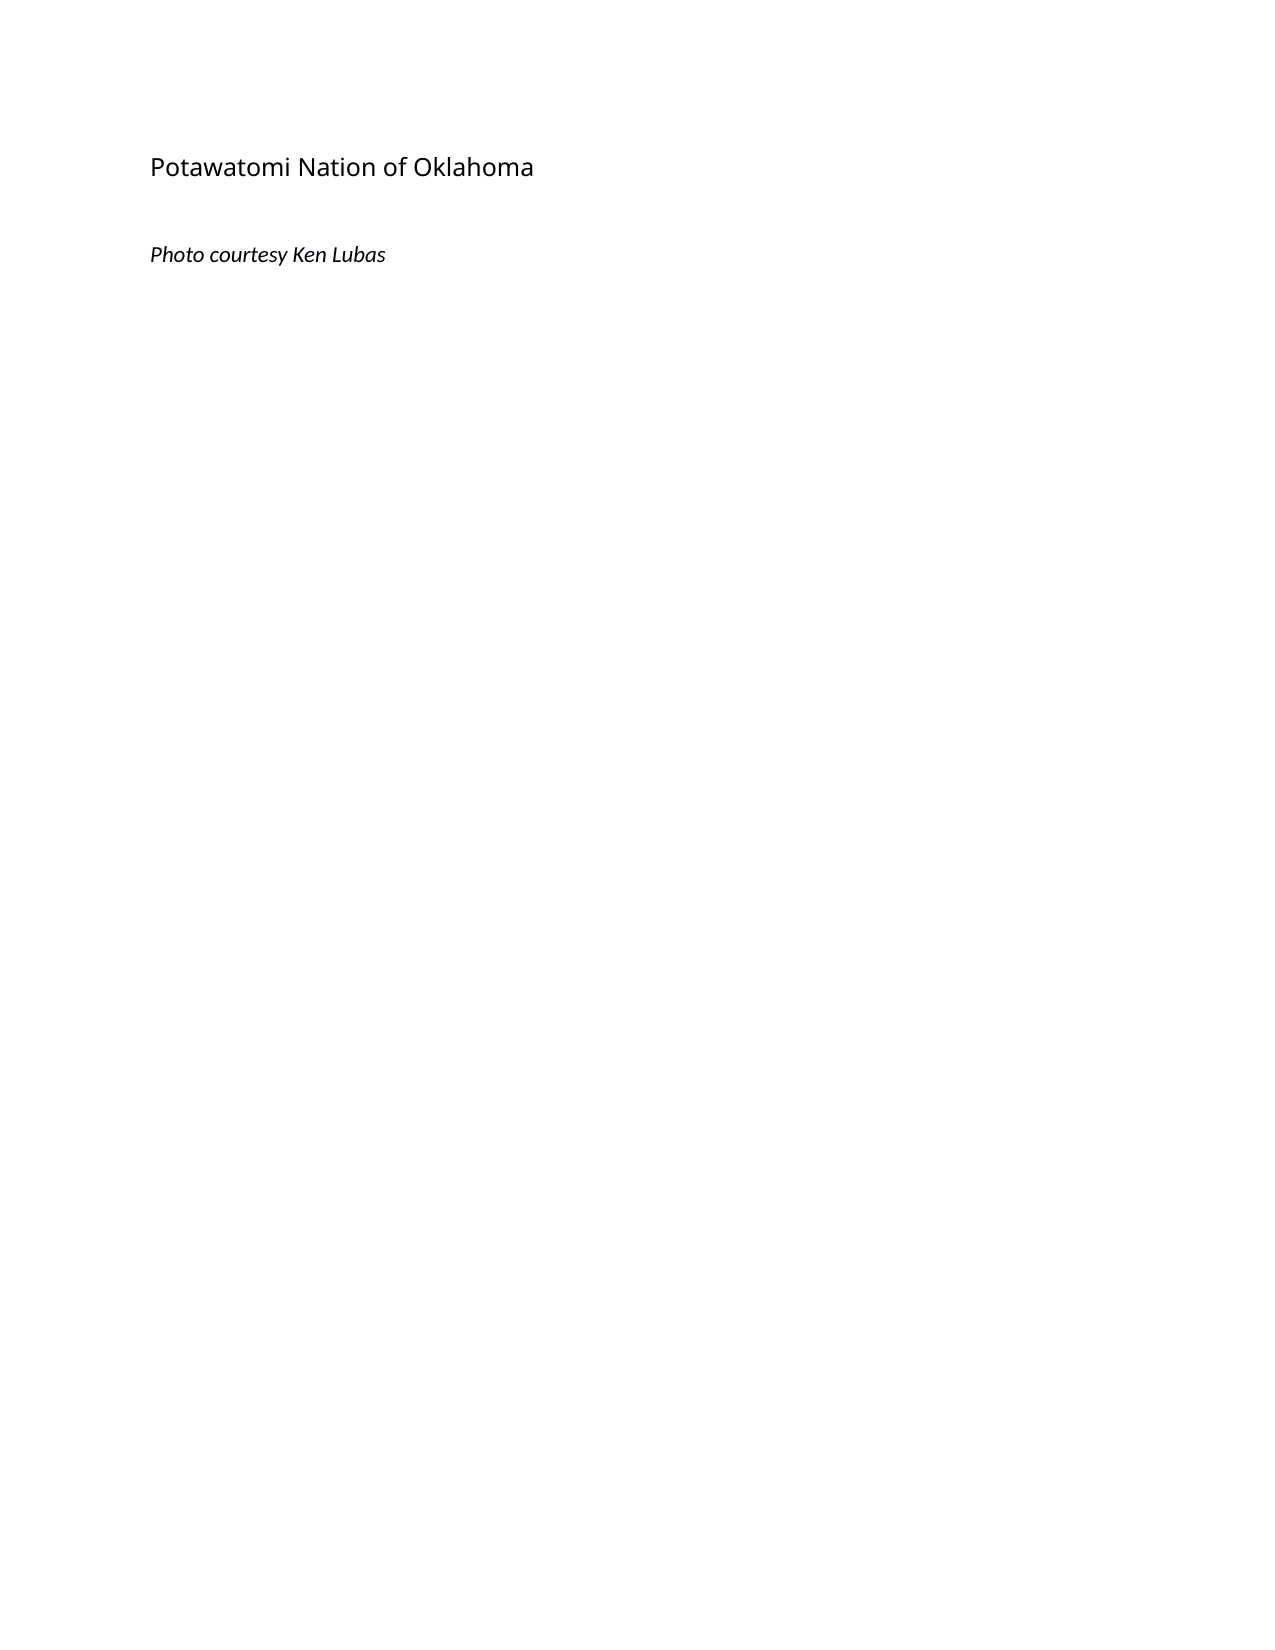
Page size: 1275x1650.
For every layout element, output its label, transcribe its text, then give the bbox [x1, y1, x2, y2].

text Potawatomi Nation of Oklahoma [150, 150, 1125, 184]
text Photo courtesy Ken Lubas [150, 240, 1125, 268]
